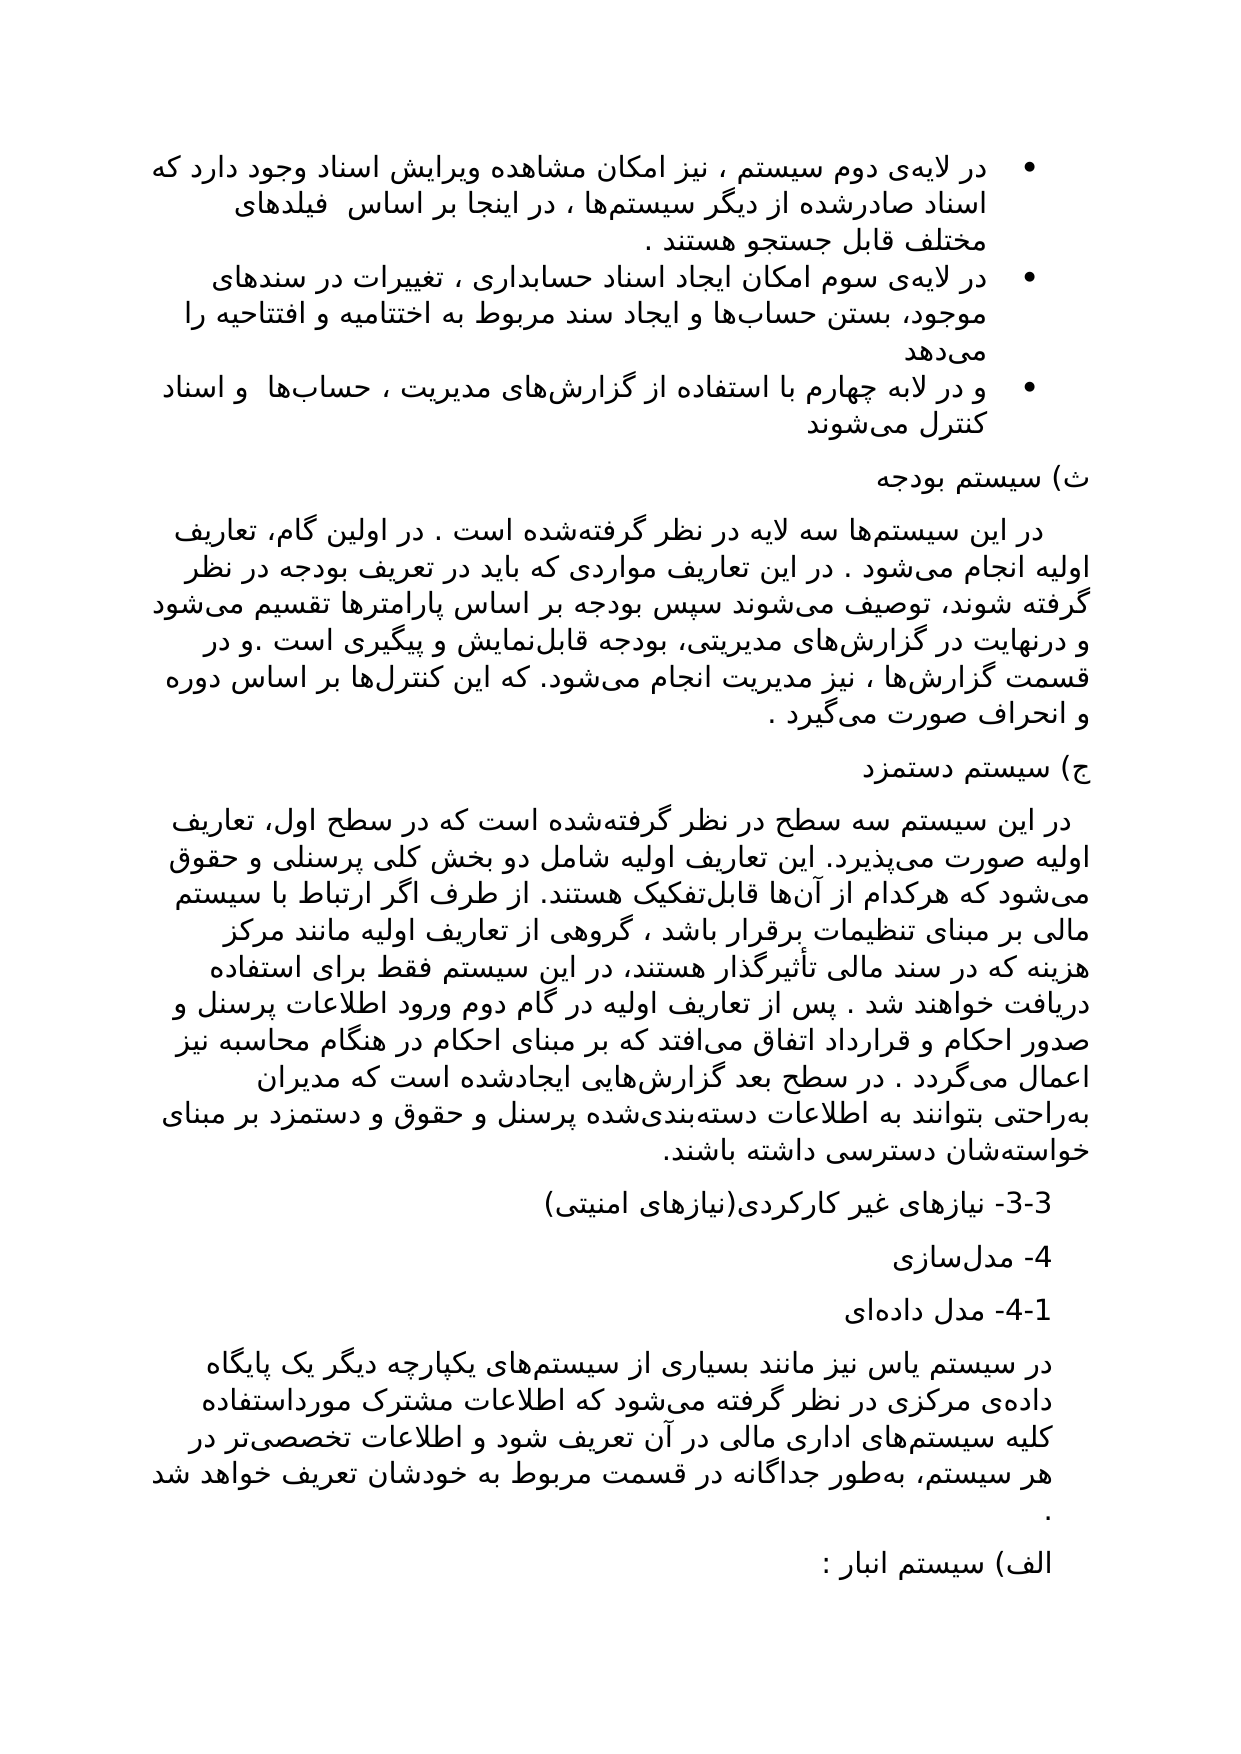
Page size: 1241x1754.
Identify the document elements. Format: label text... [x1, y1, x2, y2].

text در این سیستم سه سطح در نظر گرفته‌شده است که در سطح اول، تعاریف اولیه صورت می‌پذیرد. این تعاریف اولیه شامل دو بخش کلی پرسنلی و حقوق می‌شود که هرکدام از آن‌ها قابل‌تفکیک هستند. از طرف اگر ارتباط با سیستم مالی بر مبنای تنظیمات برقرار باشد ، گروهی از تعاریف اولیه مانند مرکز هزینه که در سند مالی تأثیرگذار هستند، در این سیستم فقط برای استفاده دریافت خواهند شد . پس از تعاریف اولیه در گام دوم ورود اطلاعات پرسنل و صدور احکام و قرارداد اتفاق می‌افتد که بر مبنای احکام در هنگام محاسبه نیز اعمال می‌گردد . در سطح بعد گزارش‌هایی ایجادشده است که مدیران به‌راحتی بتوانند به اطلاعات دسته‌بندی‌شده پرسنل و حقوق و دستمزد بر مبنای خواسته‌شان دسترسی داشته باشند. [150, 803, 1090, 1167]
text 3-3- نیازهای غیر کارکردی(نیازهای امنیتی) [150, 1187, 1053, 1221]
list در لایه‌ی سوم امکان ایجاد اسناد حسابداری ، تغییرات در سندهای موجود، بستن حساب‌ها و ایجاد سند مربوط به اختتامیه و افتتاحیه را می‌دهد [150, 260, 1024, 367]
list و در لابه چهارم با استفاده از گزارش‌های مدیریت ، حساب‌ها و اسناد کنترل می‌شوند [150, 370, 1024, 441]
text ث) سیستم بودجه [150, 460, 1090, 494]
text 4-1- مدل داده‌ای [150, 1293, 1053, 1327]
text ج) سیستم دستمزد [150, 750, 1090, 784]
text در این سیستم‌ها سه لایه در نظر گرفته‌شده است . در اولین گام، تعاریف اولیه انجام می‌شود . در این تعاریف مواردی که باید در تعریف بودجه در نظر گرفته شوند، توصیف می‌شوند سپس بودجه بر اساس پارامترها تقسیم می‌شود و درنهایت در گزارش‌های مدیریتی، بودجه قابل‌نمایش و پیگیری است .و در قسمت گزارش‌ها ، نیز مدیریت انجام می‌شود. که این کنترل‌ها بر اساس دوره و انحراف صورت می‌گیرد . [150, 513, 1090, 731]
list در لایه‌ی دوم سیستم ، نیز امکان مشاهده ویرایش اسناد وجود دارد که اسناد صادرشده از دیگر سیستم‌ها ، در اینجا بر اساس فیلدهای مختلف قابل جستجو هستند . [150, 150, 1024, 257]
text 4- مدل‌سازی [150, 1240, 1053, 1274]
text در سیستم یاس نیز مانند بسیاری از سیستم‌های یکپارچه دیگر یک پایگاه داده‌ی مرکزی در نظر گرفته می‌شود که اطلاعات مشترک مورداستفاده کلیه سیستم‌های اداری مالی در آن تعریف شود و اطلاعات تخصصی‌تر در هر سیستم، به‌طور جداگانه در قسمت مربوط به خودشان تعریف خواهد شد . [150, 1347, 1053, 1527]
text الف) سیستم انبار : [150, 1547, 1053, 1581]
